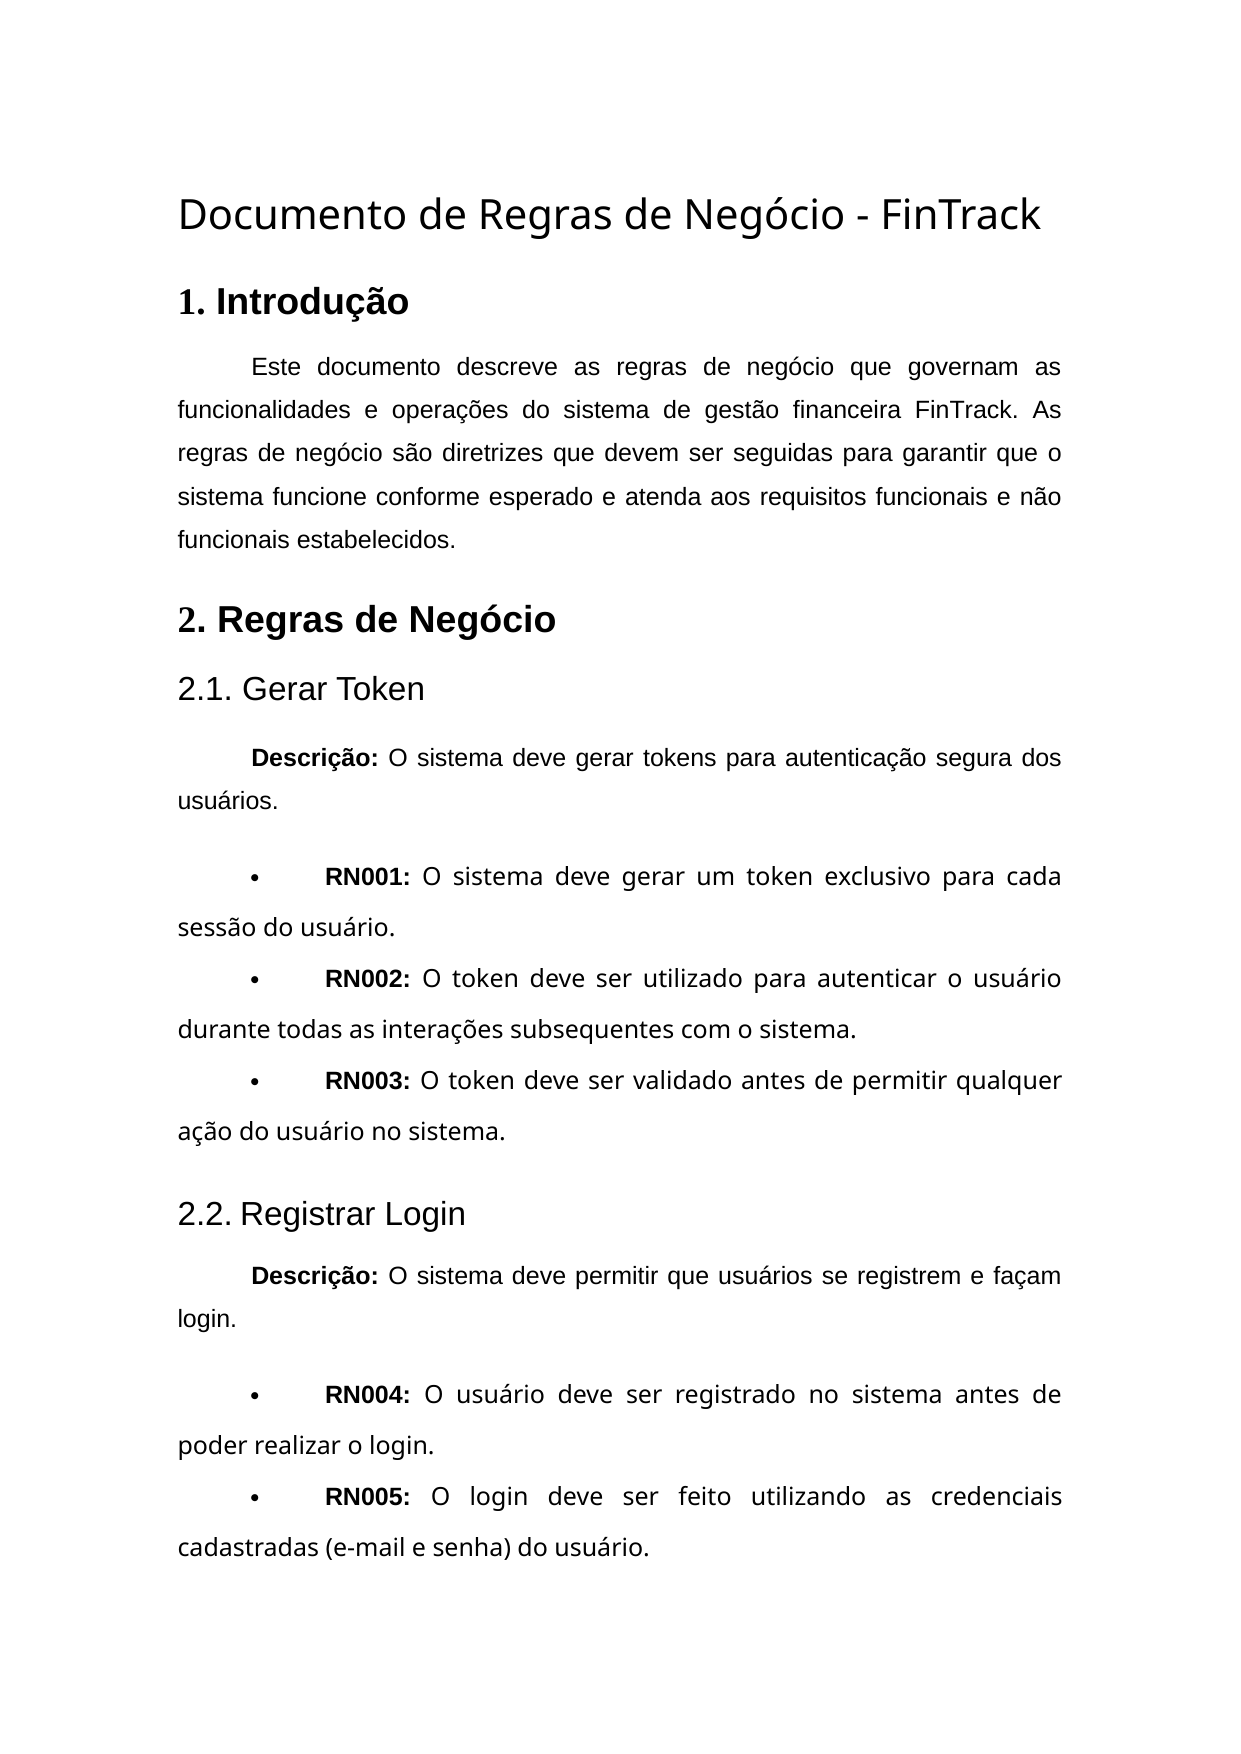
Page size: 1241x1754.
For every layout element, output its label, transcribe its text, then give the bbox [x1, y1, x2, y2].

text 2.2. Registrar Login [177, 1193, 1063, 1232]
list RN003: O token deve ser validado antes de permitir qualquer ação do usuário no sistema. [177, 1062, 1063, 1147]
list RN004: O usuário deve ser registrado no sistema antes de poder realizar o login. [177, 1377, 1063, 1462]
list RN002: O token deve ser utilizado para autenticar o usuário durante todas as interações subsequentes com o sistema. [177, 960, 1063, 1045]
list RN005: O login deve ser feito utilizando as credenciais cadastradas (e-mail e senha) do usuário. [177, 1479, 1063, 1564]
subtitle Documento de Regras de Negócio - FinTrack [177, 185, 1063, 242]
text Descrição: O sistema deve permitir que usuários se registrem e façam login. [177, 1261, 1063, 1333]
subtitle 2.1. Gerar Token [177, 669, 1063, 708]
text Descrição: O sistema deve gerar tokens para autenticação segura dos usuários. [177, 743, 1063, 814]
list RN001: O sistema deve gerar um token exclusivo para cada sessão do usuário. [177, 858, 1063, 943]
text 1. Introdução [177, 279, 1063, 323]
text 2. Regras de Negócio [177, 597, 1063, 640]
text Este documento descreve as regras de negócio que governam as funcionalidades e operações do sistema de gestão financeira FinTrack. As regras de negócio são diretrizes que devem ser seguidas para garantir que o sistema funcione conforme esperado e atenda aos requisitos funcionais e não funcionais estabelecidos. [177, 352, 1063, 553]
